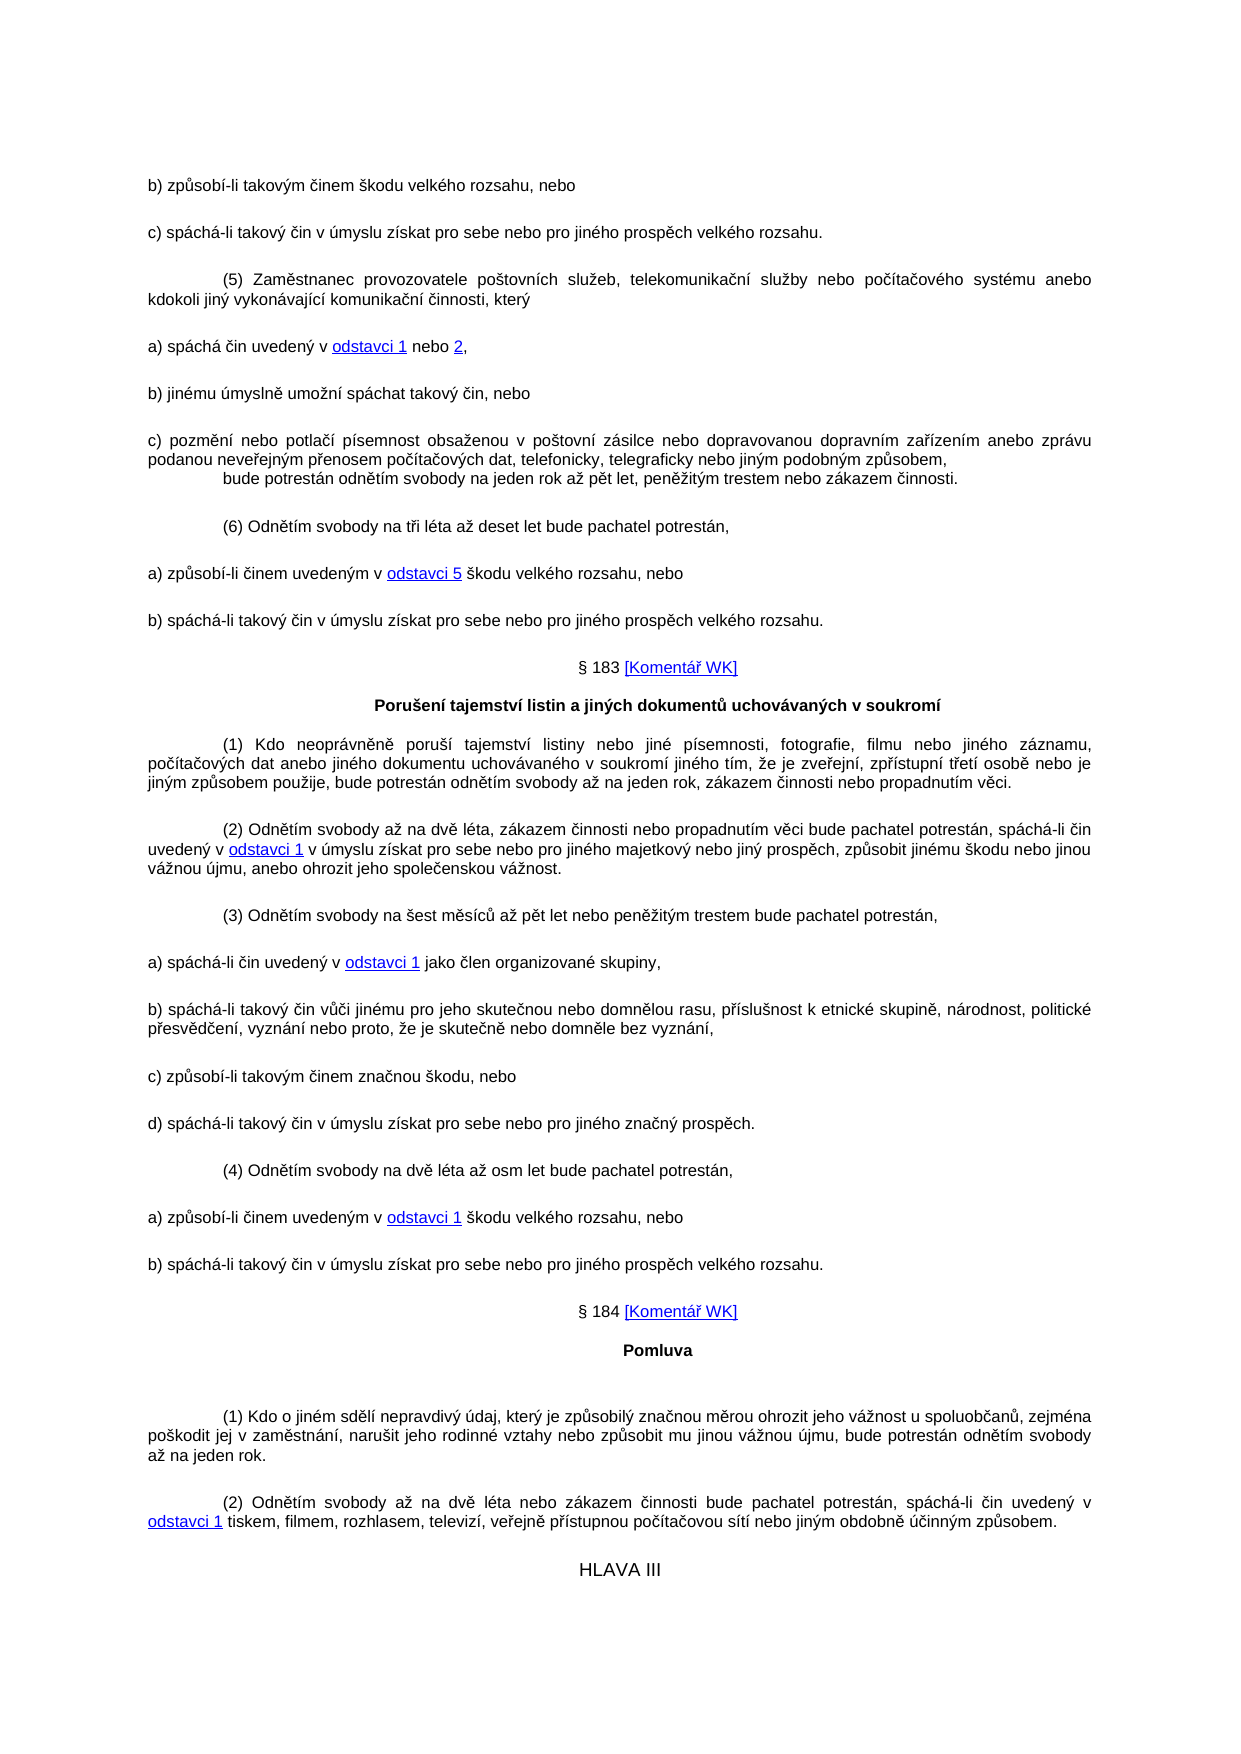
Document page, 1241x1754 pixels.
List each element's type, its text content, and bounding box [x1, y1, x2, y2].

text b) spáchá-li takový čin v úmyslu získat pro sebe nebo pro jiného prospěch velkého rozsahu. [148, 611, 1092, 630]
text (3) Odnětím svobody na šest měsíců až pět let nebo peněžitým trestem bude pachatel potrestán, [148, 906, 1092, 925]
text c) spáchá-li takový čin v úmyslu získat pro sebe nebo pro jiného prospěch velkého rozsahu. [148, 223, 1092, 242]
text (6) Odnětím svobody na tři léta až deset let bude pachatel potrestán, [148, 516, 1092, 536]
text (2) Odnětím svobody až na dvě léta, zákazem činnosti nebo propadnutím věci bude pachatel potrestán, spáchá-li čin uvedený v odstavci 1 v úmyslu získat pro sebe nebo pro jiného majetkový nebo jiný prospěch, způsobit jinému škodu nebo jinou vážnou újmu, anebo ohrozit jeho společenskou vážnost. [148, 820, 1092, 878]
text (2) Odnětím svobody až na dvě léta nebo zákazem činnosti bude pachatel potrestán, spáchá-li čin uvedený v odstavci 1 tiskem, filmem, rozhlasem, televizí, veřejně přístupnou počítačovou sítí nebo jiným obdobně účinným způsobem. [148, 1492, 1092, 1531]
text a) způsobí-li činem uvedeným v odstavci 5 škodu velkého rozsahu, nebo [148, 563, 1092, 583]
text b) způsobí-li takovým činem škodu velkého rozsahu, nebo [148, 176, 1092, 195]
text HLAVA III [148, 1559, 1092, 1580]
text § 183 [Komentář WK] [148, 658, 1092, 677]
text (1) Kdo o jiném sdělí nepravdivý údaj, který je způsobilý značnou měrou ohrozit jeho vážnost u spoluobčanů, zejména poškodit jej v zaměstnání, narušit jeho rodinné vztahy nebo způsobit mu jinou vážnou újmu, bude potrestán odnětím svobody až na jeden rok. [148, 1407, 1092, 1464]
text Porušení tajemství listin a jiných dokumentů uchovávaných v soukromí [148, 696, 1092, 715]
text (5) Zaměstnanec provozovatele poštovních služeb, telekomunikační služby nebo počítačového systému anebo kdokoli jiný vykonávající komunikační činnosti, který [148, 270, 1092, 308]
text § 184 [Komentář WK] [148, 1302, 1092, 1321]
text (1) Kdo neoprávněně poruší tajemství listiny nebo jiné písemnosti, fotografie, filmu nebo jiného záznamu, počítačových dat anebo jiného dokumentu uchovávaného v soukromí jiného tím, že je zveřejní, zpřístupní třetí osobě nebo je jiným způsobem použije, bude potrestán odnětím svobody až na jeden rok, zákazem činnosti nebo propadnutím věci. [148, 734, 1092, 792]
text a) spáchá-li čin uvedený v odstavci 1 jako člen organizované skupiny, [148, 953, 1092, 972]
text b) spáchá-li takový čin v úmyslu získat pro sebe nebo pro jiného prospěch velkého rozsahu. [148, 1255, 1092, 1274]
text b) spáchá-li takový čin vůči jinému pro jeho skutečnou nebo domnělou rasu, příslušnost k etnické skupině, národnost, politické přesvědčení, vyznání nebo proto, že je skutečně nebo domněle bez vyznání, [148, 1000, 1092, 1038]
text c) způsobí-li takovým činem značnou škodu, nebo [148, 1066, 1092, 1086]
text c) pozmění nebo potlačí písemnost obsaženou v poštovní zásilce nebo dopravovanou dopravním zařízením anebo zprávu podanou neveřejným přenosem počítačových dat, telefonicky, telegraficky nebo jiným podobným způsobem, [148, 431, 1092, 469]
text d) spáchá-li takový čin v úmyslu získat pro sebe nebo pro jiného značný prospěch. [148, 1113, 1092, 1133]
text a) způsobí-li činem uvedeným v odstavci 1 škodu velkého rozsahu, nebo [148, 1208, 1092, 1227]
text bude potrestán odnětím svobody na jeden rok až pět let, peněžitým trestem nebo zákazem činnosti. [148, 469, 1092, 488]
text a) spáchá čin uvedený v odstavci 1 nebo 2, [148, 336, 1092, 356]
text (4) Odnětím svobody na dvě léta až osm let bude pachatel potrestán, [148, 1161, 1092, 1180]
text b) jinému úmyslně umožní spáchat takový čin, nebo [148, 384, 1092, 403]
text Pomluva [148, 1341, 1092, 1360]
